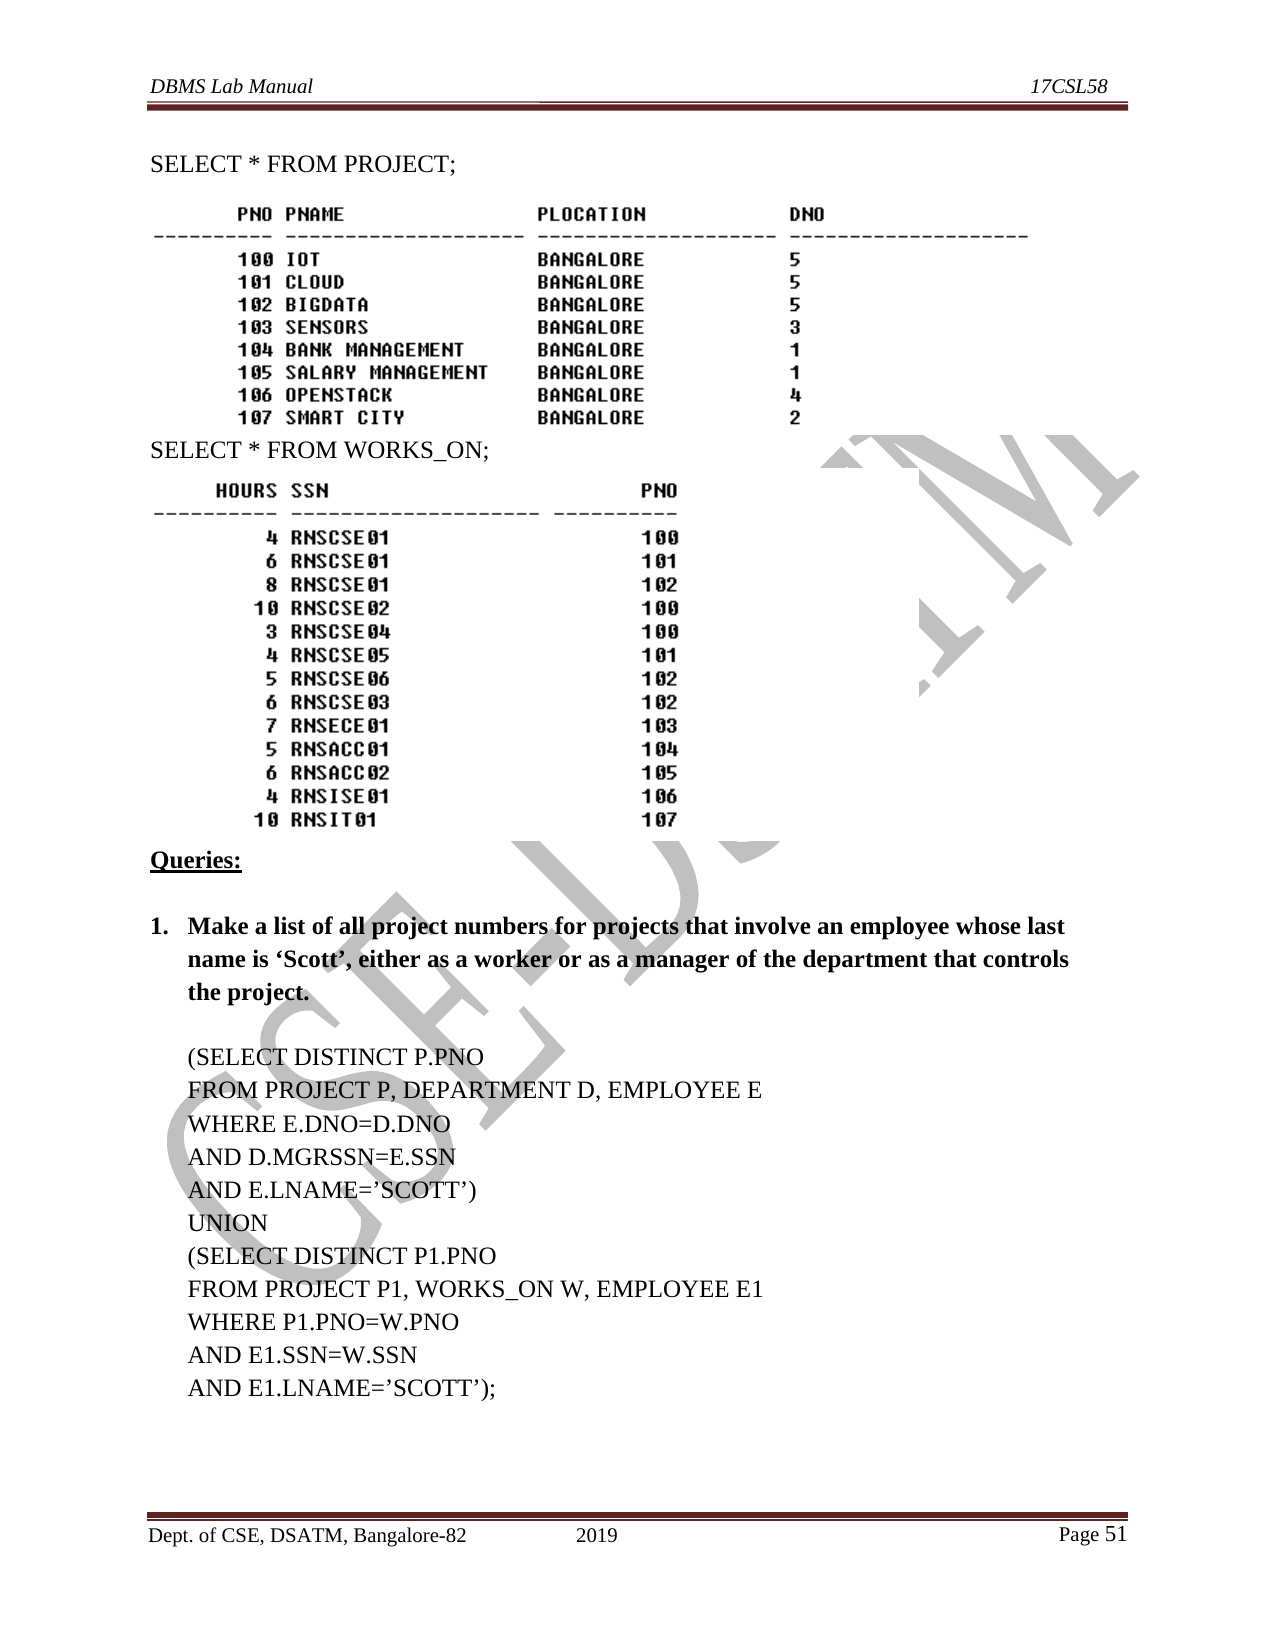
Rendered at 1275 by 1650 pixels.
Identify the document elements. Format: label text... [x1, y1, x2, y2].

text (SELECT DISTINCT P.PNO [187, 1042, 1127, 1071]
list Make a list of all project numbers for projects that involve an employee whose last name is ‘Scott’, either as a worker or as a manager of the department that controls the project. [150, 911, 1109, 1006]
text SELECT * FROM PROJECT; [150, 149, 1127, 178]
text AND E1.SSN=W.SSN [187, 1340, 1127, 1369]
picture [153, 182, 1133, 435]
text FROM PROJECT P, DEPARTMENT D, EMPLOYEE E WHERE E.DNO=D.DNO [187, 1076, 765, 1137]
subtitle Queries: [150, 845, 1127, 873]
text (SELECT DISTINCT P1.PNO [187, 1241, 1127, 1270]
text AND D.MGRSSN=E.SSN AND E.LNAME=’SCOTT’) UNION [187, 1142, 479, 1237]
text FROM PROJECT P1, WORKS_ON W, EMPLOYEE E1 WHERE P1.PNO=W.PNO [187, 1274, 766, 1336]
picture [153, 468, 919, 841]
text AND E1.LNAME=’SCOTT’); [187, 1373, 1127, 1402]
